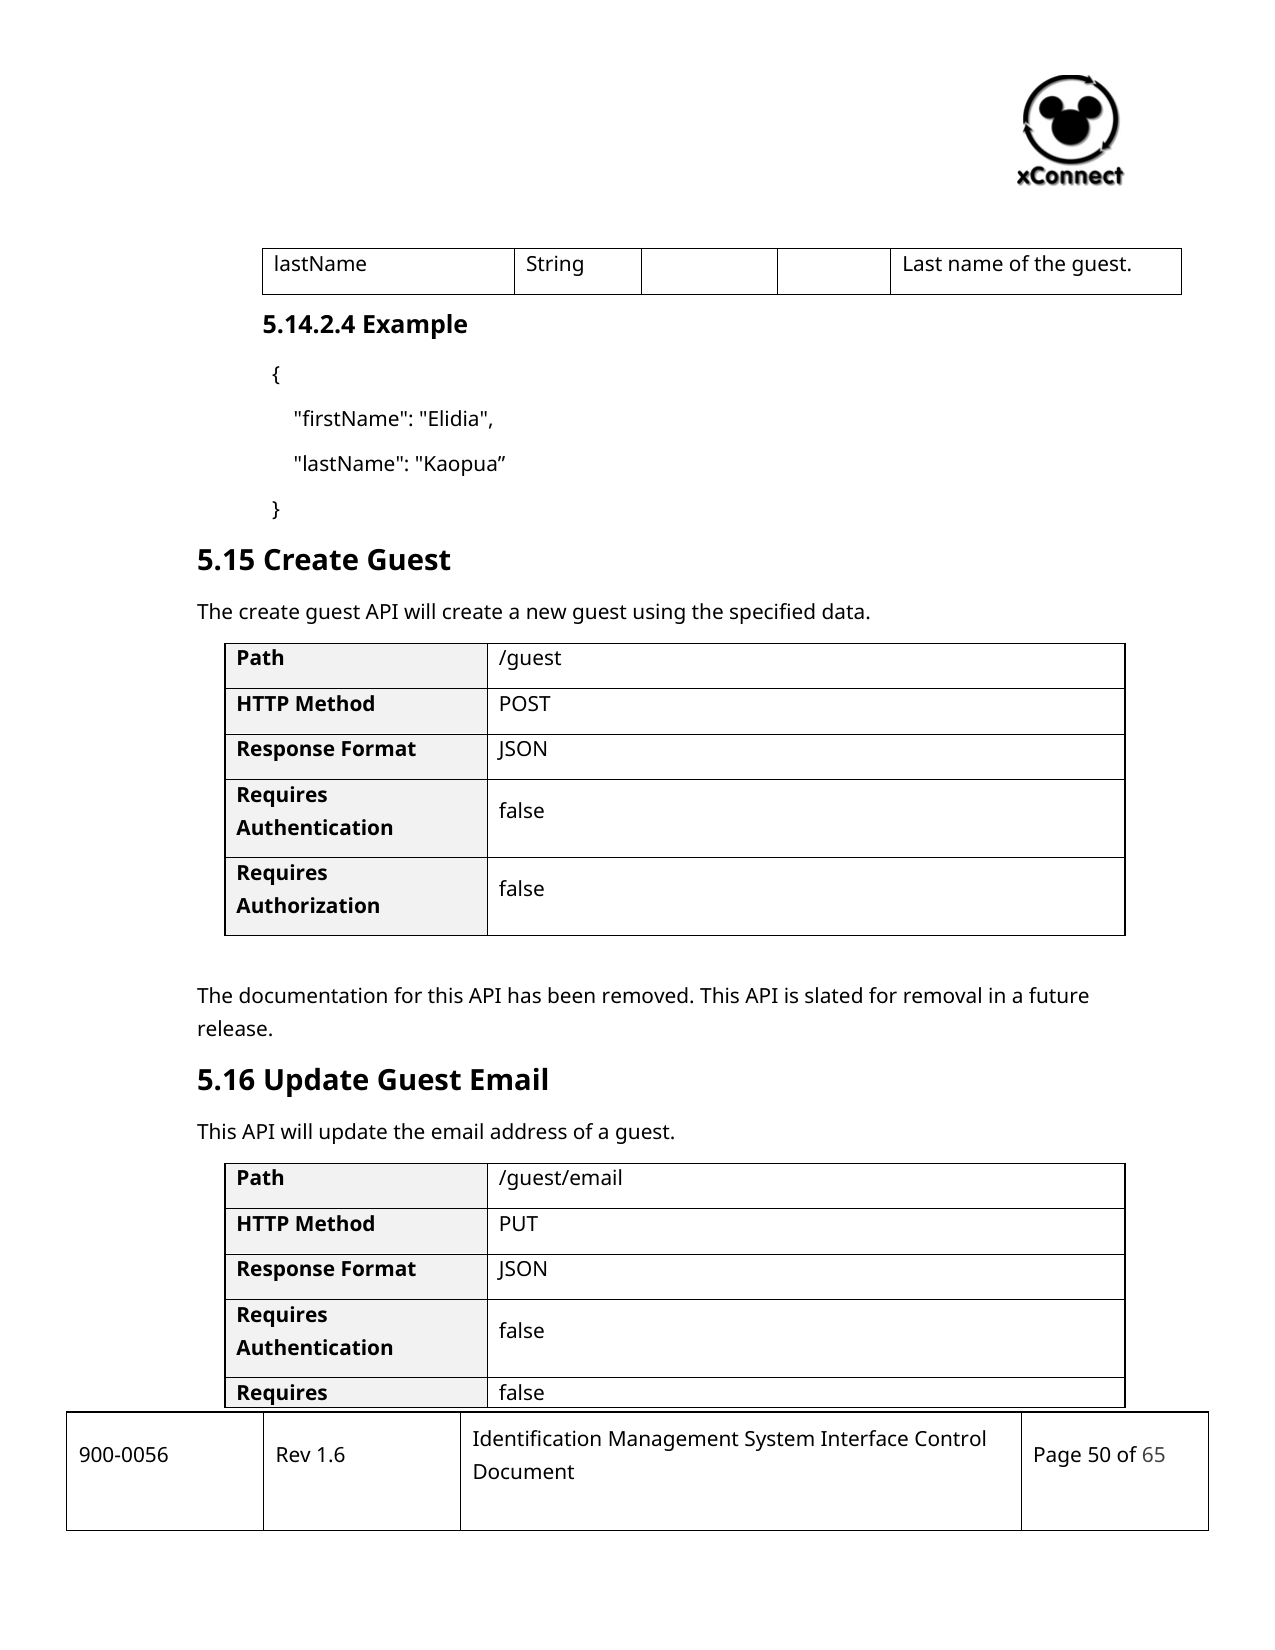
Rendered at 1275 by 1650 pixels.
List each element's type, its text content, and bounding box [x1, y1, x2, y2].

table_cell false [488, 1300, 1124, 1377]
table_cell Requires Authentication [226, 1300, 487, 1377]
table_cell JSON [488, 1255, 1124, 1299]
table_cell JSON [488, 735, 1124, 779]
table_cell POST [488, 689, 1124, 733]
table_cell false [488, 1378, 1124, 1407]
text This API will update the email address of a guest. [197, 1117, 1125, 1146]
subtitle Update Guest Email [197, 1059, 1125, 1099]
table_cell Requires Authorization [226, 858, 487, 935]
table_cell Requires Authorization [226, 1378, 487, 1407]
table_cell [778, 249, 890, 294]
table_cell lastName [263, 249, 514, 294]
table_header Path [226, 1164, 487, 1208]
table_header /guest/email [488, 1164, 1124, 1208]
table_cell Response Format [226, 735, 487, 779]
table_cell false [488, 780, 1124, 857]
text The documentation for this API has been removed. This API is slated for removal in a future release. [197, 981, 1125, 1042]
table_header /guest [488, 644, 1124, 688]
text { [272, 359, 1125, 387]
table_cell String [515, 249, 641, 294]
table_cell HTTP Method [226, 689, 487, 733]
table_cell Requires Authentication [226, 780, 487, 857]
table_cell HTTP Method [226, 1209, 487, 1253]
table_cell PUT [488, 1209, 1124, 1253]
table_cell Last name of the guest. [891, 249, 1181, 294]
text } [272, 494, 1125, 523]
picture [1017, 75, 1125, 187]
table_cell false [488, 858, 1124, 935]
text "lastName": "Kaopua” [272, 449, 1125, 477]
text The create guest API will create a new guest using the specified data. [197, 597, 1125, 626]
subtitle Example [262, 307, 1125, 341]
table_cell Response Format [226, 1255, 487, 1299]
table_header Path [226, 644, 487, 688]
subtitle Create Guest [197, 539, 1125, 579]
table_cell [642, 249, 777, 294]
text "firstName": "Elidia", [272, 404, 1125, 432]
